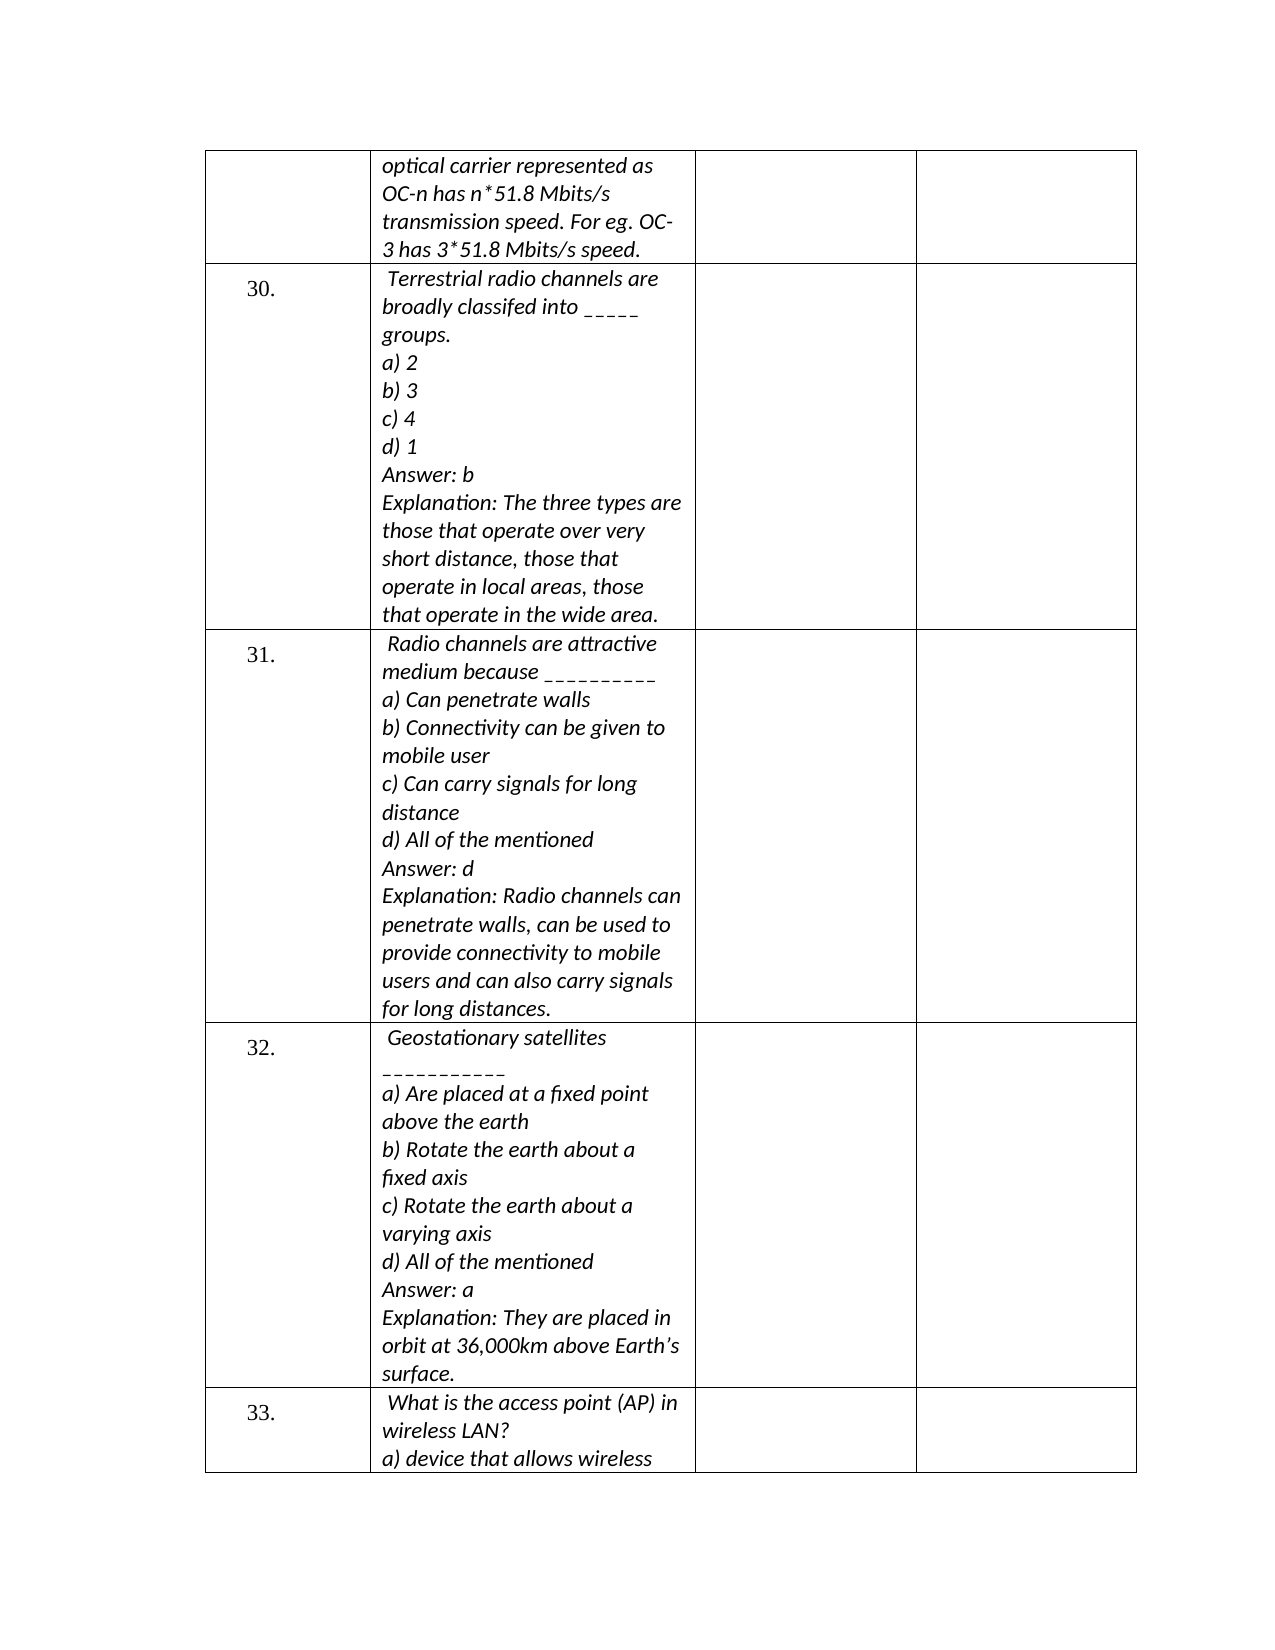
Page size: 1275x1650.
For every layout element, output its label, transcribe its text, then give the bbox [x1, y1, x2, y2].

table_cell [206, 151, 370, 263]
table_cell [917, 1023, 1136, 1387]
table_cell Geostationary satellites ___________ a) Are placed at a fixed point above the earth b) Rotate the earth about a fixed axis c) Rotate the earth about a varying axis d) All of the mentioned Answer: a Explanation: They are placed in orbit at 36,000km above Earth’s surface. [371, 1023, 695, 1387]
table_cell [696, 1023, 916, 1387]
table_cell [696, 1388, 916, 1472]
table_cell [917, 1388, 1136, 1472]
table_cell [696, 151, 916, 263]
table_cell [206, 264, 370, 628]
table_cell [206, 1023, 370, 1387]
table_cell [917, 264, 1136, 628]
table_cell Terrestrial radio channels are broadly classifed into _____ groups. a) 2 b) 3 c) 4 d) 1 Answer: b Explanation: The three types are those that operate over very short distance, those that operate in local areas, those that operate in the wide area. [371, 264, 695, 628]
table_cell [206, 1388, 370, 1472]
table_cell [206, 630, 370, 1022]
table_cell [371, 151, 695, 263]
table_cell [917, 151, 1136, 263]
table_cell [696, 264, 916, 628]
table_cell [696, 630, 916, 1022]
table_cell Radio channels are attractive medium because __________ a) Can penetrate walls b) Connectivity can be given to mobile user c) Can carry signals for long distance d) All of the mentioned Answer: d Explanation: Radio channels can penetrate walls, can be used to provide connectivity to mobile users and can also carry signals for long distances. [371, 630, 695, 1022]
table_cell [917, 630, 1136, 1022]
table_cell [371, 1388, 695, 1472]
